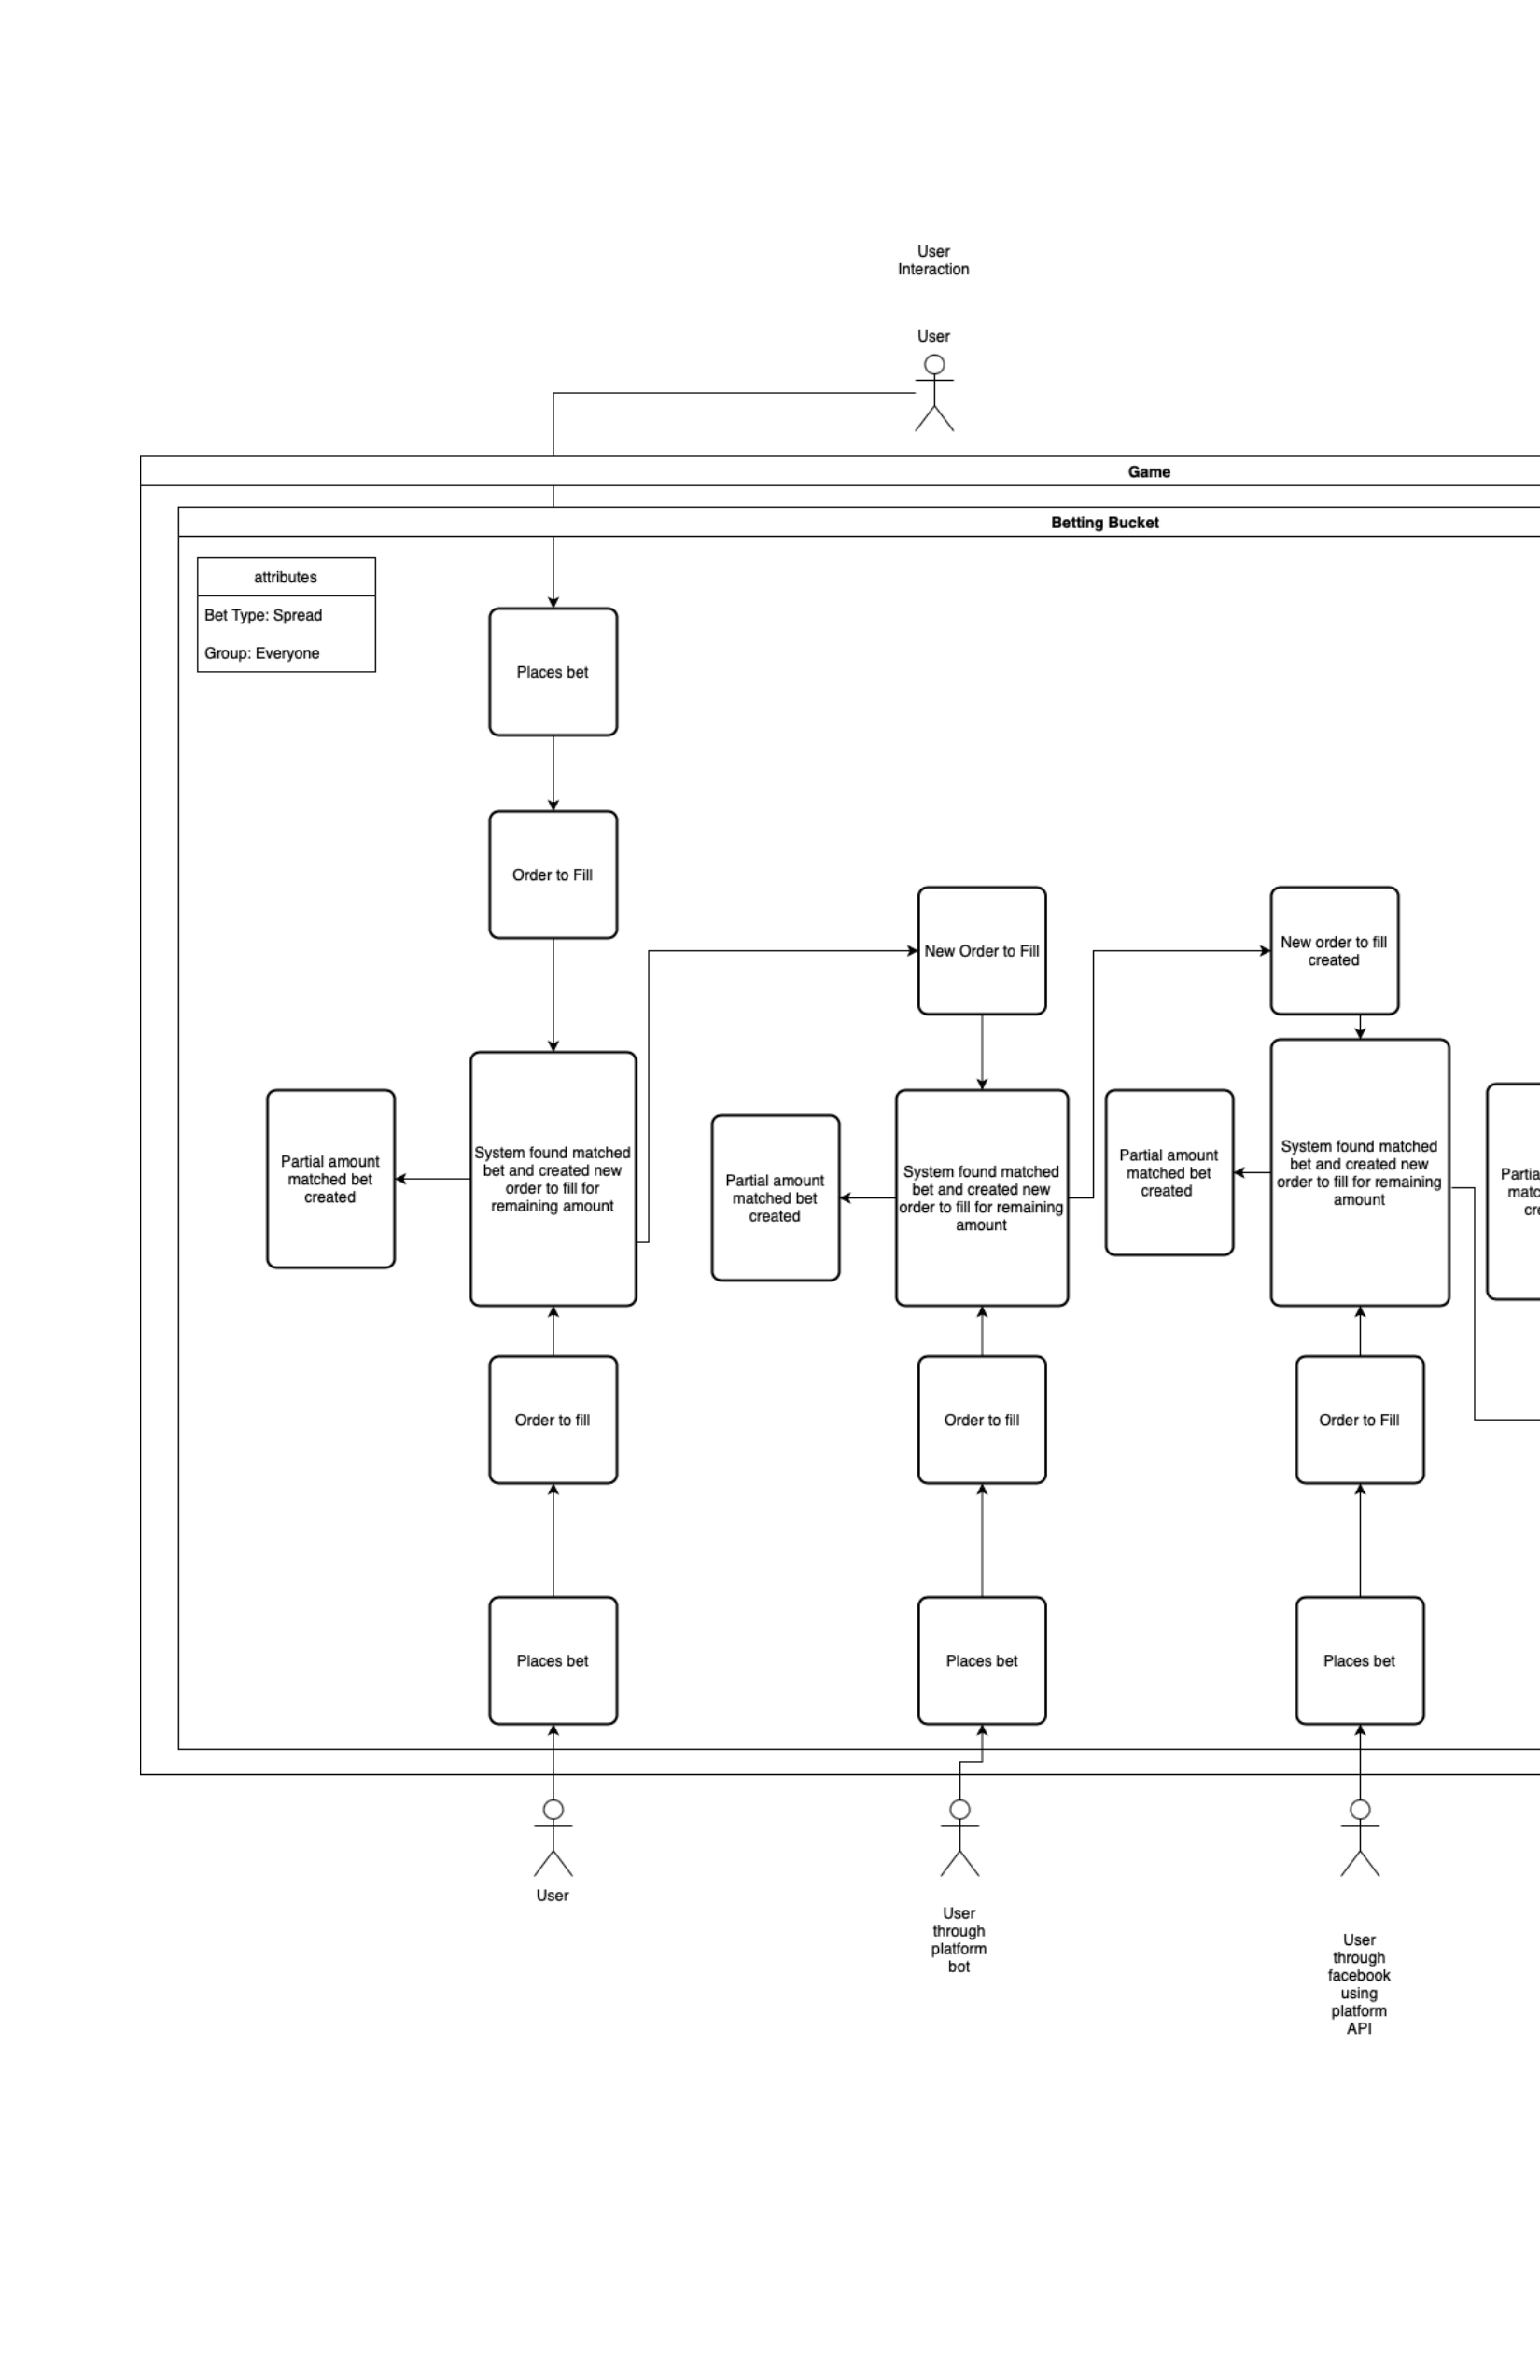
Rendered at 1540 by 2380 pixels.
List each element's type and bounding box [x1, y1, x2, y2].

picture [140, 228, 1540, 2079]
